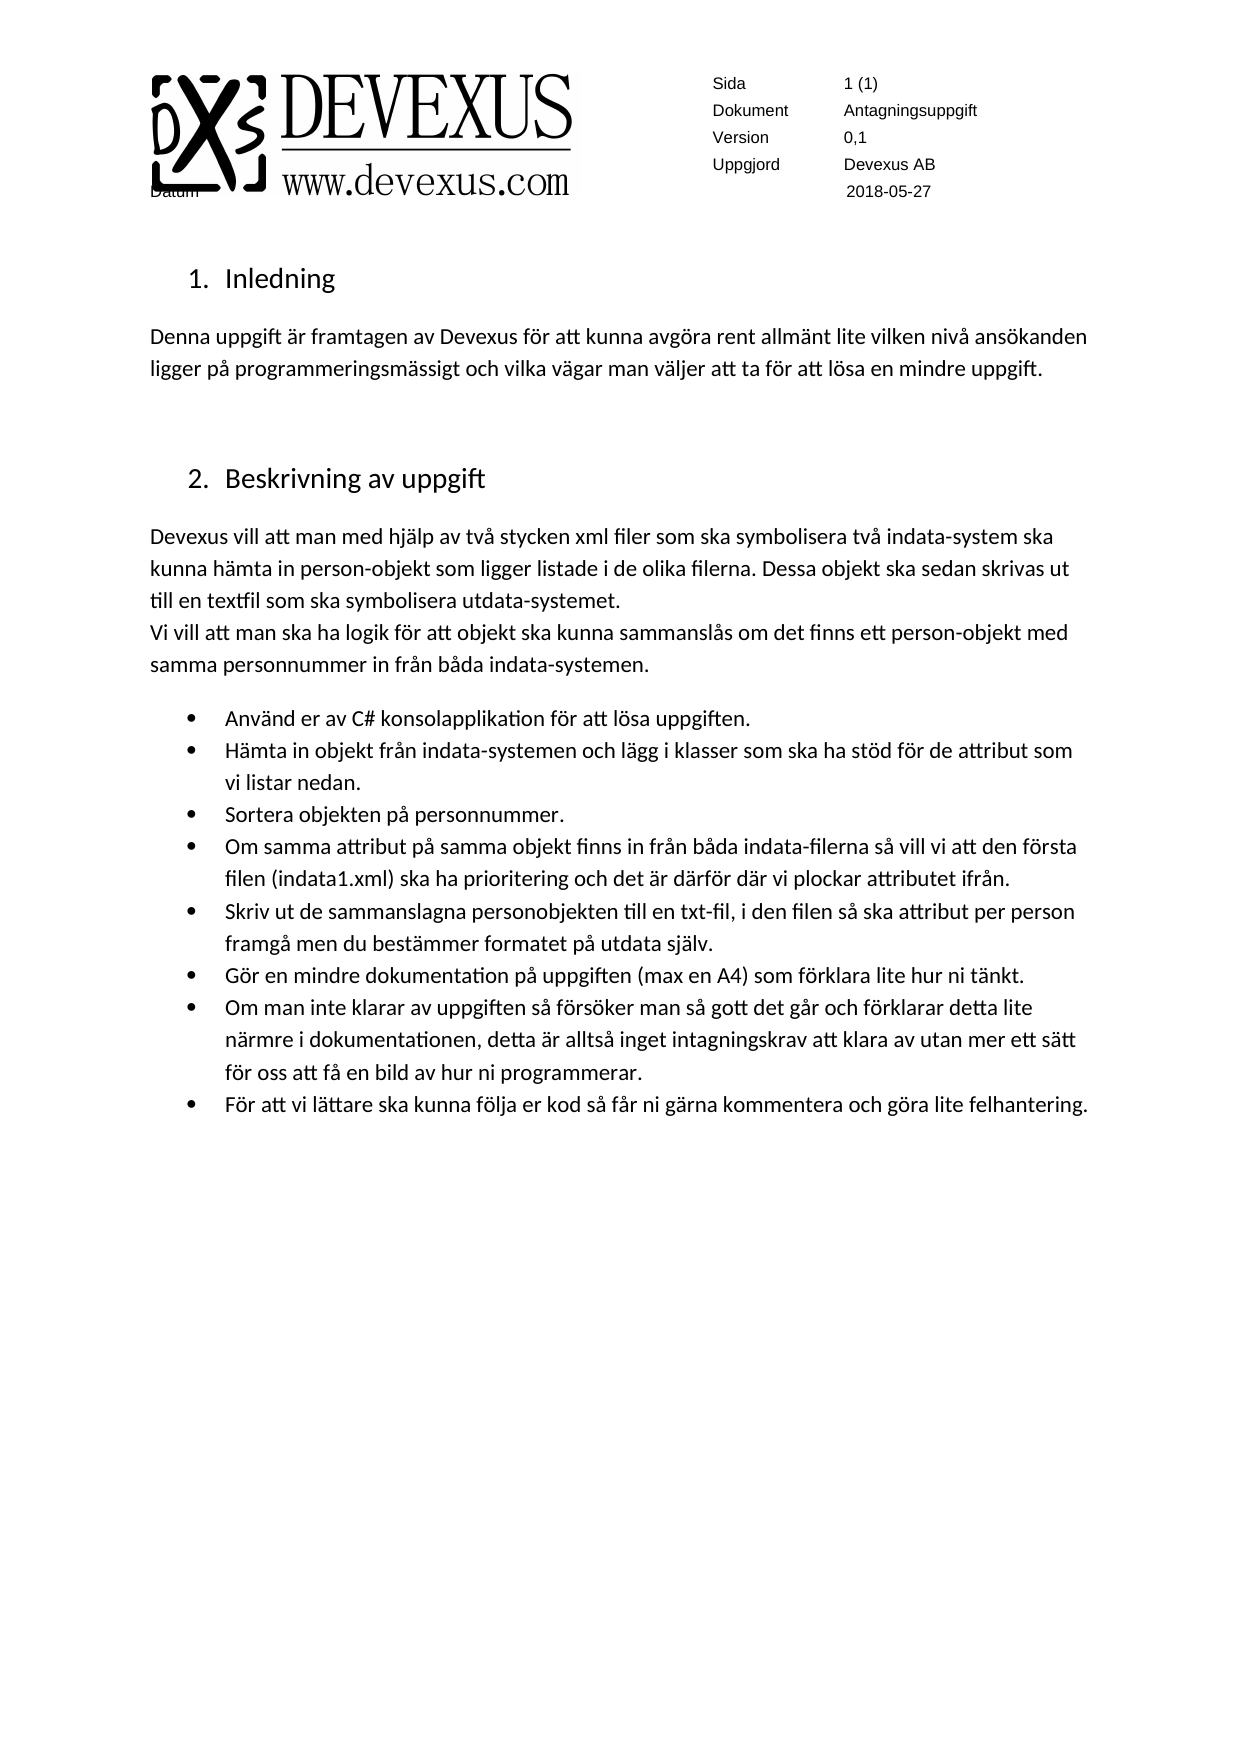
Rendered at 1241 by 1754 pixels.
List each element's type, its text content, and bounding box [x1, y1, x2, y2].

list Om man inte klarar av uppgiften så försöker man så gott det går och förklarar detta lite närmre i dokumentationen, detta är alltså inget intagningskrav att klara av utan mer ett sätt för oss att få en bild av hur ni programmerar. [187, 993, 1090, 1086]
picture [153, 187, 160, 196]
picture [150, 72, 582, 196]
list Använd er av C# konsolapplikation för att lösa uppgiften. [187, 704, 1090, 732]
list Sortera objekten på personnummer. [187, 800, 1090, 828]
list Inledning [187, 260, 1090, 296]
text Denna uppgift är framtagen av Devexus för att kunna avgöra rent allmänt lite vilken nivå ansökanden ligger på programmeringsmässigt och vilka vägar man väljer att ta för att lösa en mindre uppgift. [150, 322, 1090, 382]
list För att vi lättare ska kunna följa er kod så får ni gärna kommentera och göra lite felhantering. [187, 1090, 1090, 1118]
text Devexus vill att man med hjälp av två stycken xml filer som ska symbolisera två indata-system ska kunna hämta in person-objekt som ligger listade i de olika filerna. Dessa objekt ska sedan skrivas ut till en textfil som ska symbolisera utdata-systemet. Vi vill att man ska ha logik för att objekt ska kunna sammanslås om det finns ett person-objekt med samma personnummer in från båda indata-systemen. [150, 522, 1090, 679]
list Skriv ut de sammanslagna personobjekten till en txt-fil, i den filen så ska attribut per person framgå men du bestämmer formatet på utdata själv. [187, 897, 1090, 957]
list Gör en mindre dokumentation på uppgiften (max en A4) som förklara lite hur ni tänkt. [187, 961, 1090, 989]
list Hämta in objekt från indata-systemen och lägg i klasser som ska ha stöd för de attribut som vi listar nedan. [187, 736, 1090, 796]
list Om samma attribut på samma objekt finns in från båda indata-filerna så vill vi att den första filen (indata1.xml) ska ha prioritering och det är därför där vi plockar attributet ifrån. [187, 832, 1090, 893]
list Beskrivning av uppgift [187, 460, 1090, 496]
